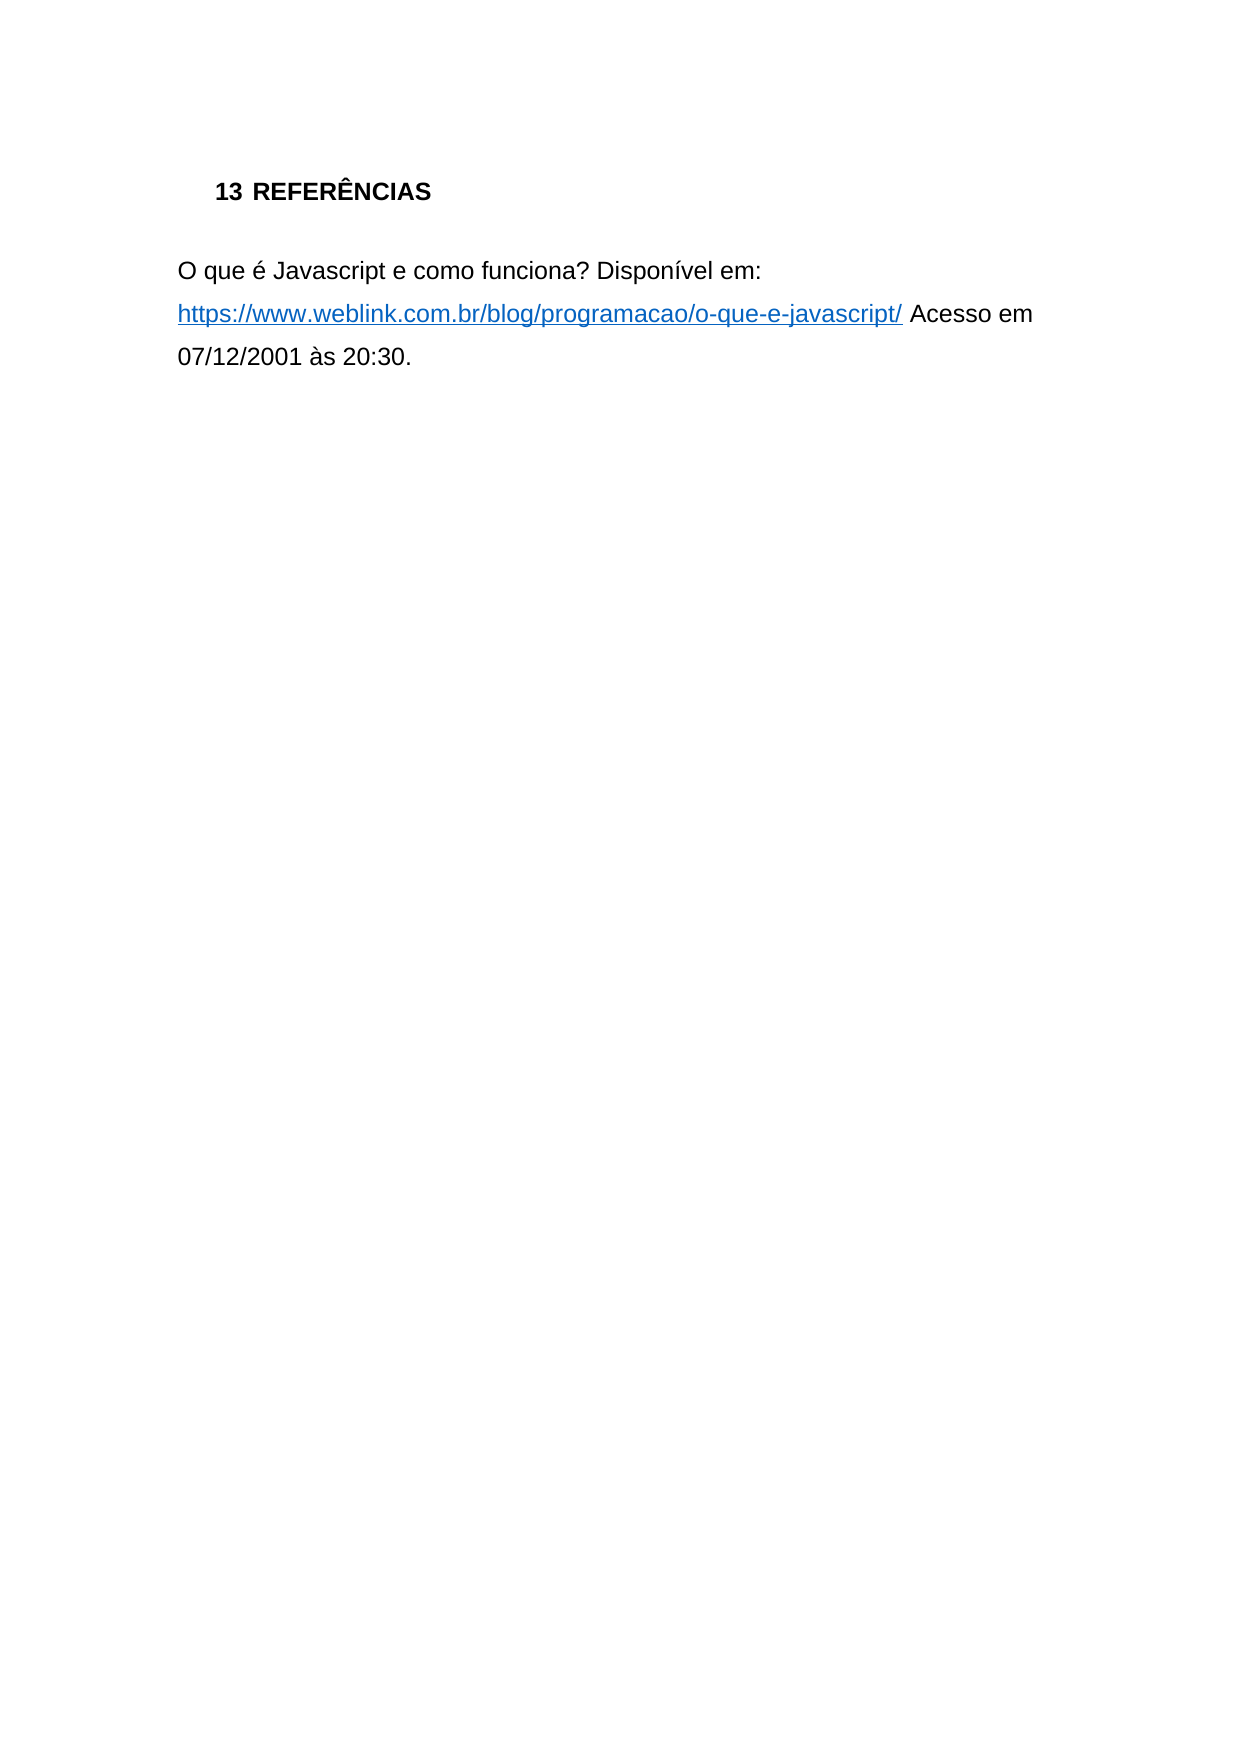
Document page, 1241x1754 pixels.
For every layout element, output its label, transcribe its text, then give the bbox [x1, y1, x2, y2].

text O que é Javascript e como funciona? Disponível em: https://www.weblink.com.br/blog/programacao/o-que-e-javascript/ Acesso em 07/12/2001 às 20:30. [177, 256, 1122, 371]
subtitle REFERÊNCIAS [215, 177, 1122, 206]
